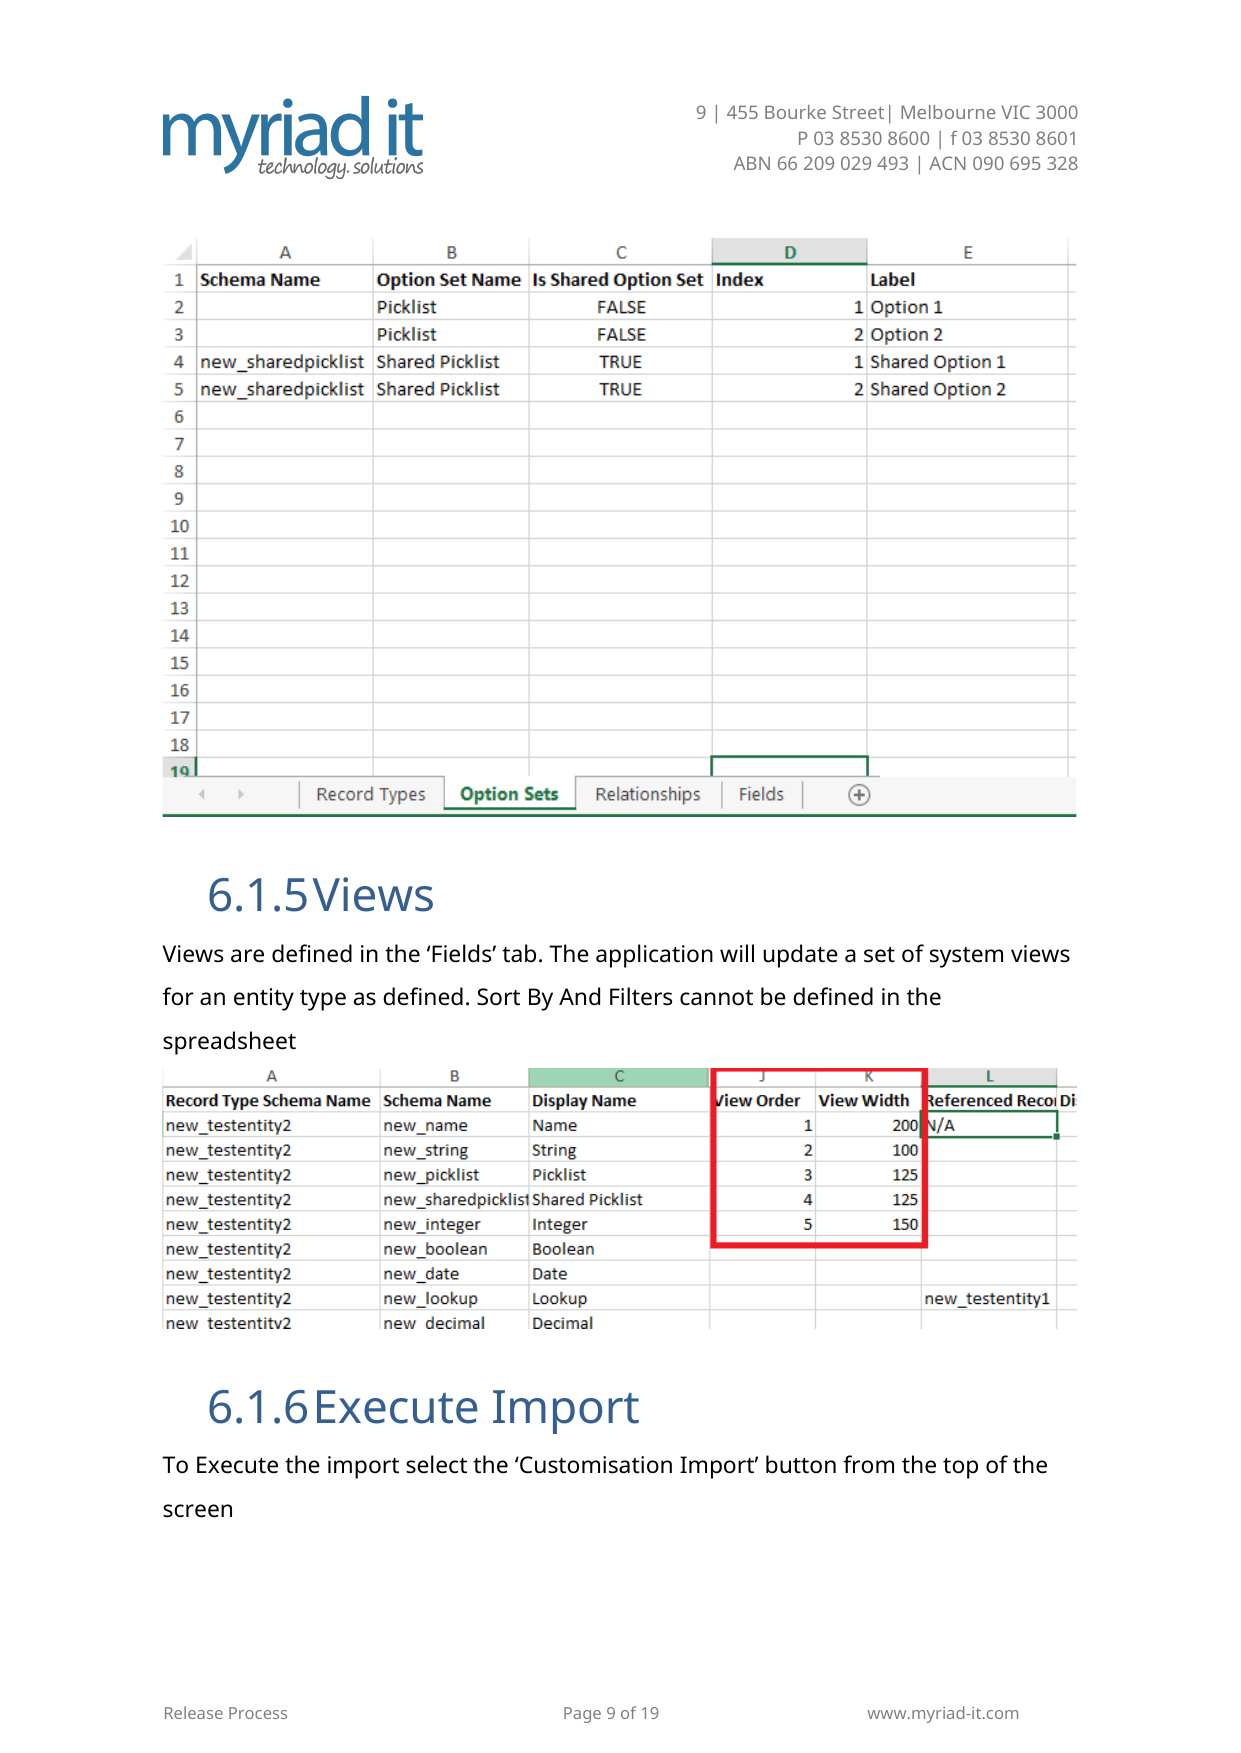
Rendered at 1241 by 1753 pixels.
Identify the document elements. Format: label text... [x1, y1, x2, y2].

subtitle Execute Import [207, 1374, 1078, 1437]
subtitle Views [207, 863, 1078, 925]
picture [162, 75, 426, 199]
picture [162, 1068, 1077, 1329]
text Views are defined in the ‘Fields’ tab. The application will update a set of system views for an entity type as defined. Sort By And Filters cannot be defined in the spreadsheet [162, 938, 1078, 1056]
picture [162, 231, 1077, 817]
text To Execute the import select the ‘Customisation Import’ button from the top of the screen [162, 1449, 1078, 1524]
